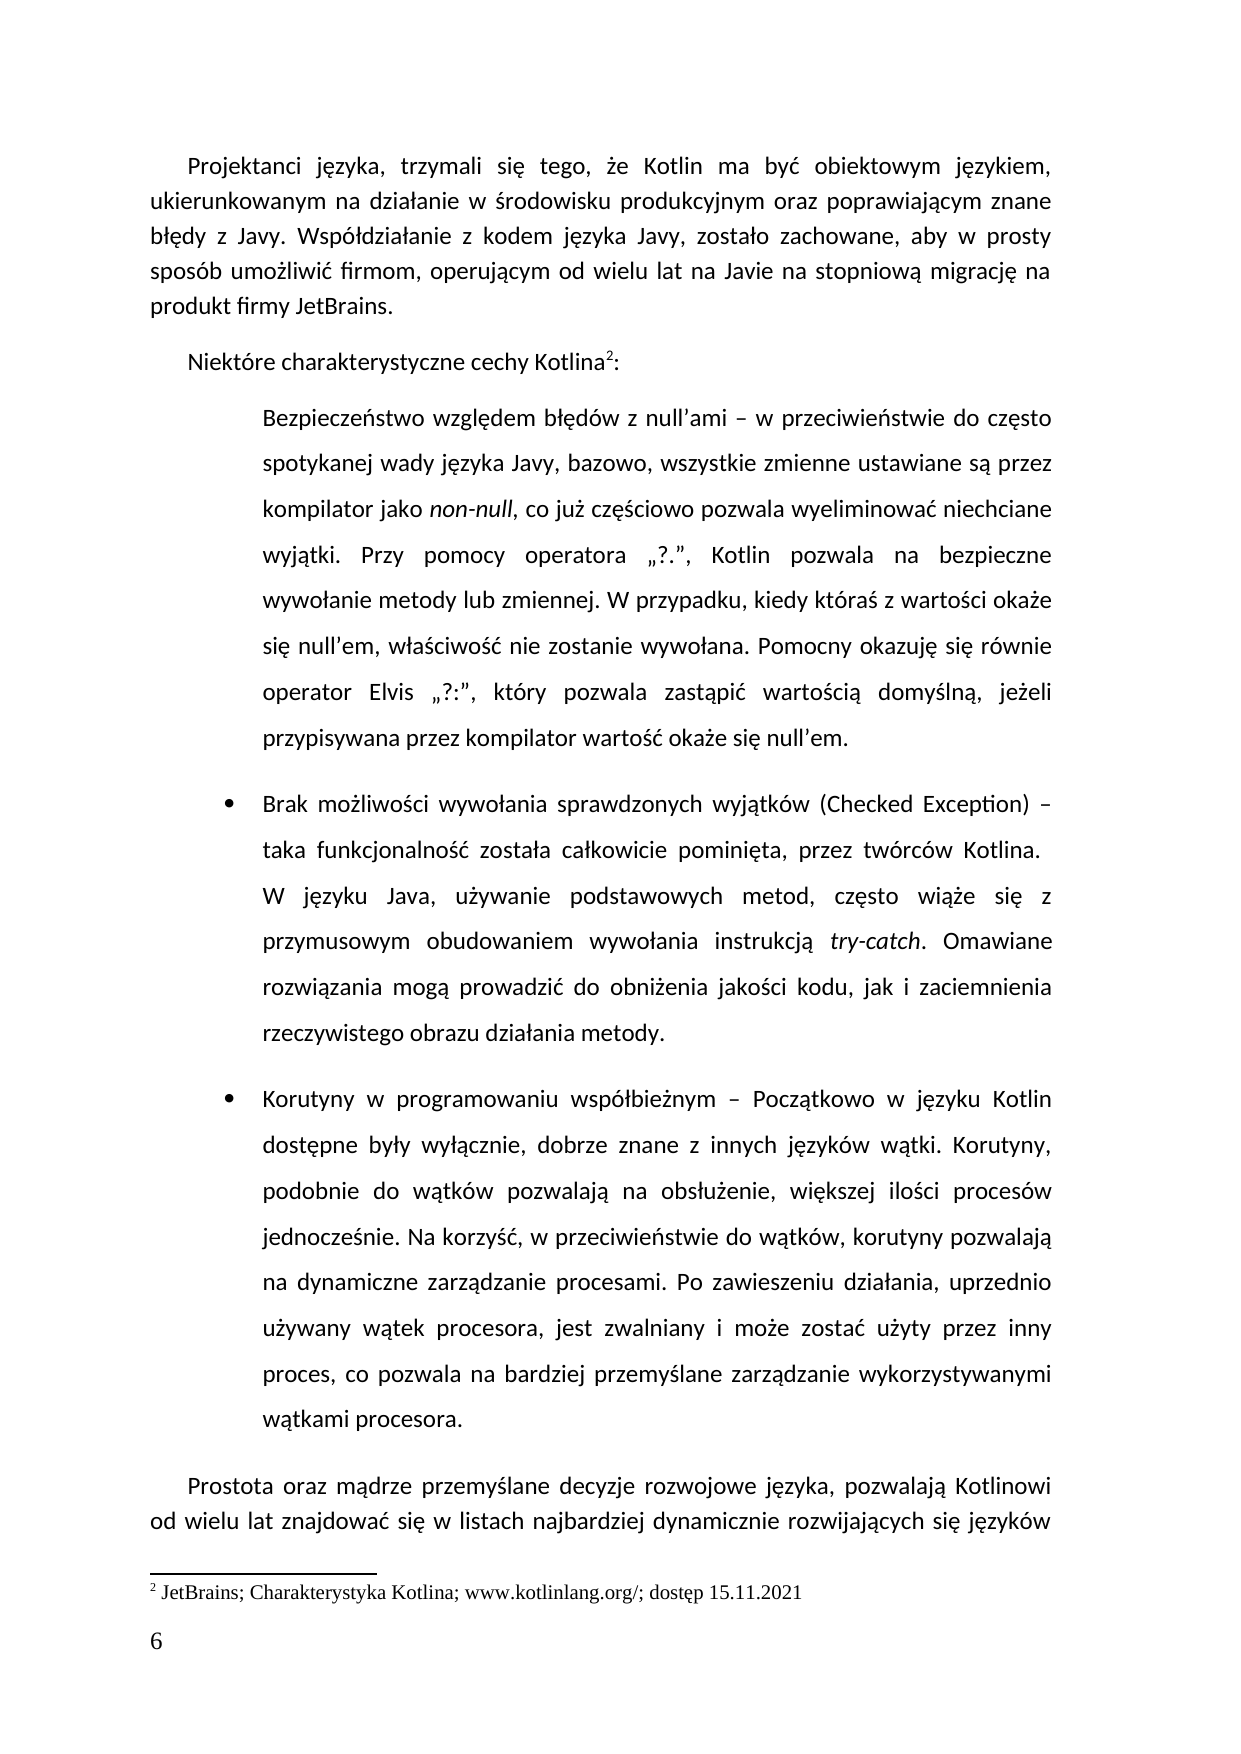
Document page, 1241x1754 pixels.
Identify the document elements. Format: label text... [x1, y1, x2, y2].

list Korutyny w programowaniu współbieżnym – Początkowo w języku Kotlin dostępne były wyłącznie, dobrze znane z innych języków wątki. Korutyny, podobnie do wątków pozwalają na obsłużenie, większej ilości procesów jednocześnie. Na korzyść, w przeciwieństwie do wątków, korutyny pozwalają na dynamiczne zarządzanie procesami. Po zawieszeniu działania, uprzednio używany wątek procesora, jest zwalniany i może zostać użyty przez inny proces, co pozwala na bardziej przemyślane zarządzanie wykorzystywanymi wątkami procesora. [225, 1083, 1053, 1434]
text Bezpieczeństwo względem błędów z null’ami – w przeciwieństwie do często spotykanej wady języka Javy, bazowo, wszystkie zmienne ustawiane są przez kompilator jako non-null, co już częściowo pozwala wyeliminować niechciane wyjątki. Przy pomocy operatora „?.”, Kotlin pozwala na bezpieczne wywołanie metody lub zmiennej. W przypadku, kiedy któraś z wartości okaże się null’em, właściwość nie zostanie wywołana. Pomocny okazuję się równie operator Elvis „?:”, który pozwala zastąpić wartością domyślną, jeżeli przypisywana przez kompilator wartość okaże się null’em. [262, 402, 1053, 752]
text Niektóre charakterystyczne cechy Kotlina: [150, 346, 1053, 376]
list Brak możliwości wywołania sprawdzonych wyjątków (Checked Exception) – taka funkcjonalność została całkowicie pominięta, przez twórców Kotlina. W języku Java, używanie podstawowych metod, często wiąże się z przymusowym obudowaniem wywołania instrukcją try-catch. Omawiane rozwiązania mogą prowadzić do obniżenia jakości kodu, jak i zaciemnienia rzeczywistego obrazu działania metody. [225, 788, 1053, 1047]
text Projektanci języka, trzymali się tego, że Kotlin ma być obiektowym językiem, ukierunkowanym na działanie w środowisku produkcyjnym oraz poprawiającym znane błędy z Javy. Współdziałanie z kodem języka Javy, zostało zachowane, aby w prosty sposób umożliwić firmom, operującym od wielu lat na Javie na stopniową migrację na produkt firmy JetBrains. [150, 150, 1053, 321]
